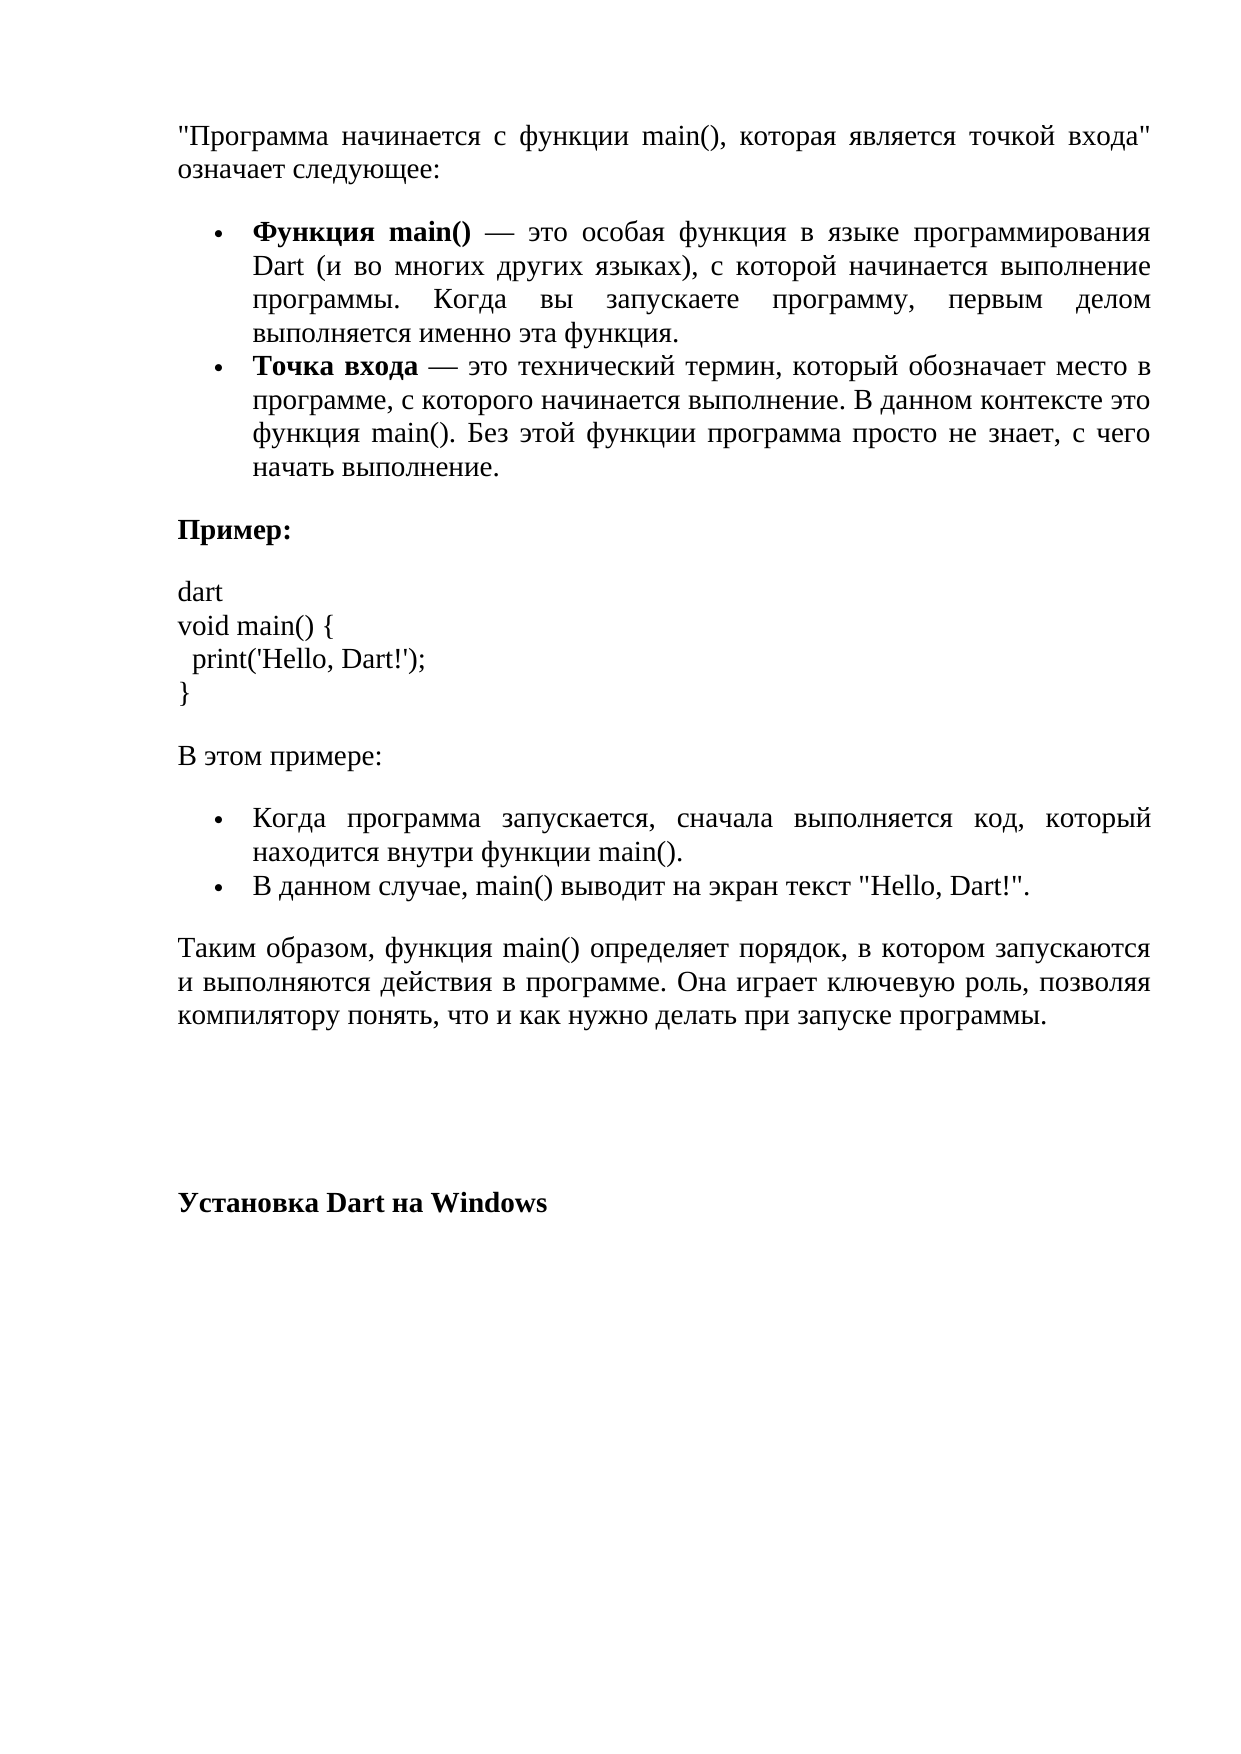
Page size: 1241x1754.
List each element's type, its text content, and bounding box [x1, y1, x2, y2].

text Таким образом, функция main() определяет порядок, в котором запускаются и выполняются действия в программе. Она играет ключевую роль, позволяя компилятору понять, что и как нужно делать при запуске программы. [177, 930, 1152, 1031]
text "Программа начинается с функции main(), которая является точкой входа" означает следующее: [177, 118, 1152, 185]
text } [177, 675, 1152, 709]
list В данном случае, main() выводит на экран текст "Hello, Dart!". [215, 868, 1152, 901]
text Пример: [177, 512, 1152, 545]
text print('Hello, Dart!'); [177, 642, 1152, 675]
text Установка Dart на Windows [177, 1186, 1152, 1219]
list Когда программа запускается, сначала выполняется код, который находится внутри функции main(). [215, 801, 1152, 868]
text void main() { [177, 608, 1152, 642]
text В этом примере: [177, 738, 1152, 771]
list Точка входа — это технический термин, который обозначает место в программе, с которого начинается выполнение. В данном контексте это функция main(). Без этой функции программа просто не знает, с чего начать выполнение. [215, 348, 1152, 483]
text dart [177, 574, 1152, 608]
list Функция main() — это особая функция в языке программирования Dart (и во многих других языках), с которой начинается выполнение программы. Когда вы запускаете программу, первым делом выполняется именно эта функция. [215, 214, 1152, 348]
